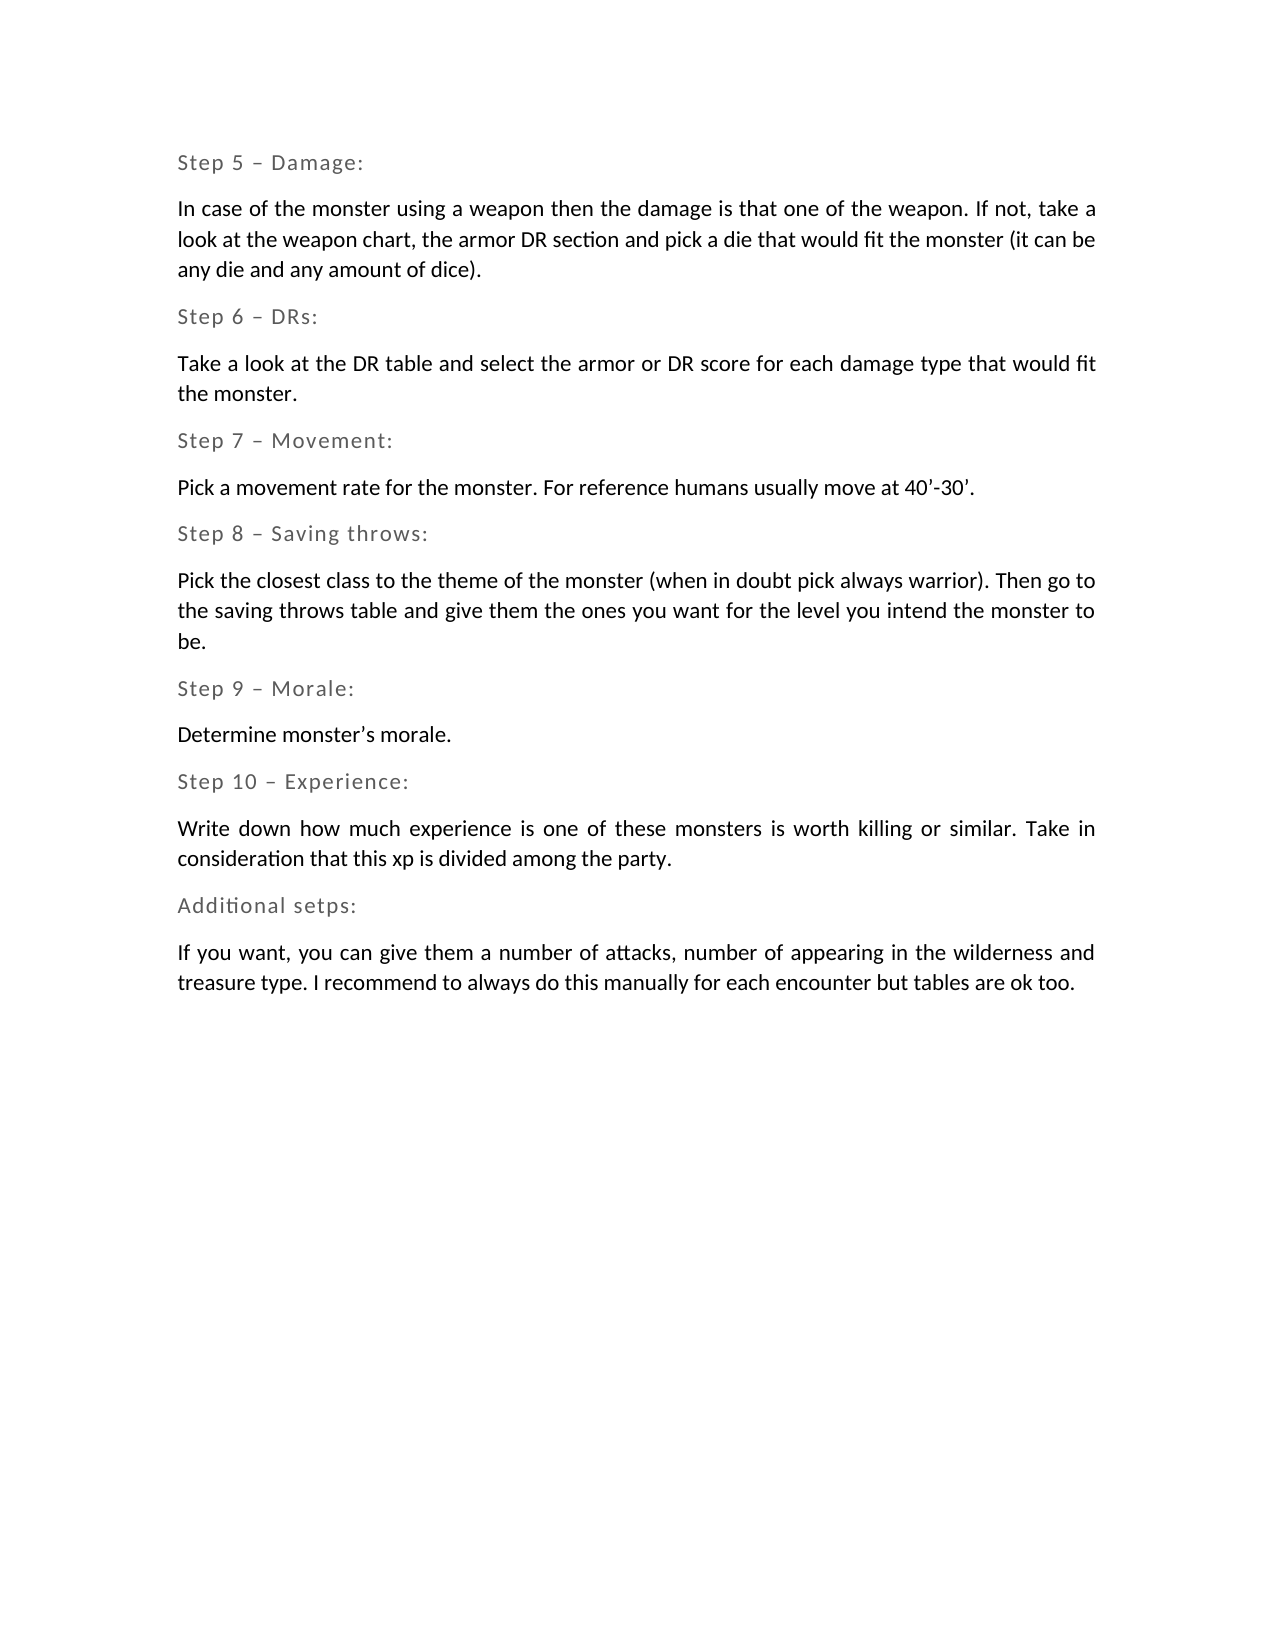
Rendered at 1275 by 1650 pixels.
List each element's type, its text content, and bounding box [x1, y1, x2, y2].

subtitle Step 6 – DRs: [177, 302, 1098, 330]
text Pick the closest class to the theme of the monster (when in doubt pick always warrior). Then go to the saving throws table and give them the ones you want for the level you intend the monster to be. [177, 566, 1098, 655]
text If you want, you can give them a number of attacks, number of appearing in the wilderness and treasure type. I recommend to always do this manually for each encounter but tables are ok too. [177, 938, 1098, 996]
subtitle Step 9 – Morale: [177, 674, 1098, 702]
subtitle Step 5 – Damage: [177, 148, 1098, 176]
text Pick a movement rate for the monster. For reference humans usually move at 40’-30’. [177, 473, 1098, 501]
subtitle Step 8 – Saving throws: [177, 519, 1098, 547]
text Write down how much experience is one of these monsters is worth killing or similar. Take in consideration that this xp is divided among the party. [177, 814, 1098, 872]
subtitle Step 7 – Movement: [177, 426, 1098, 454]
text Determine monster’s morale. [177, 721, 1098, 748]
subtitle Step 10 – Experience: [177, 767, 1098, 795]
text In case of the monster using a weapon then the damage is that one of the weapon. If not, take a look at the weapon chart, the armor DR section and pick a die that would fit the monster (it can be any die and any amount of dice). [177, 194, 1098, 283]
subtitle Additional setps: [177, 891, 1098, 919]
text Take a look at the DR table and select the armor or DR score for each damage type that would fit the monster. [177, 349, 1098, 407]
